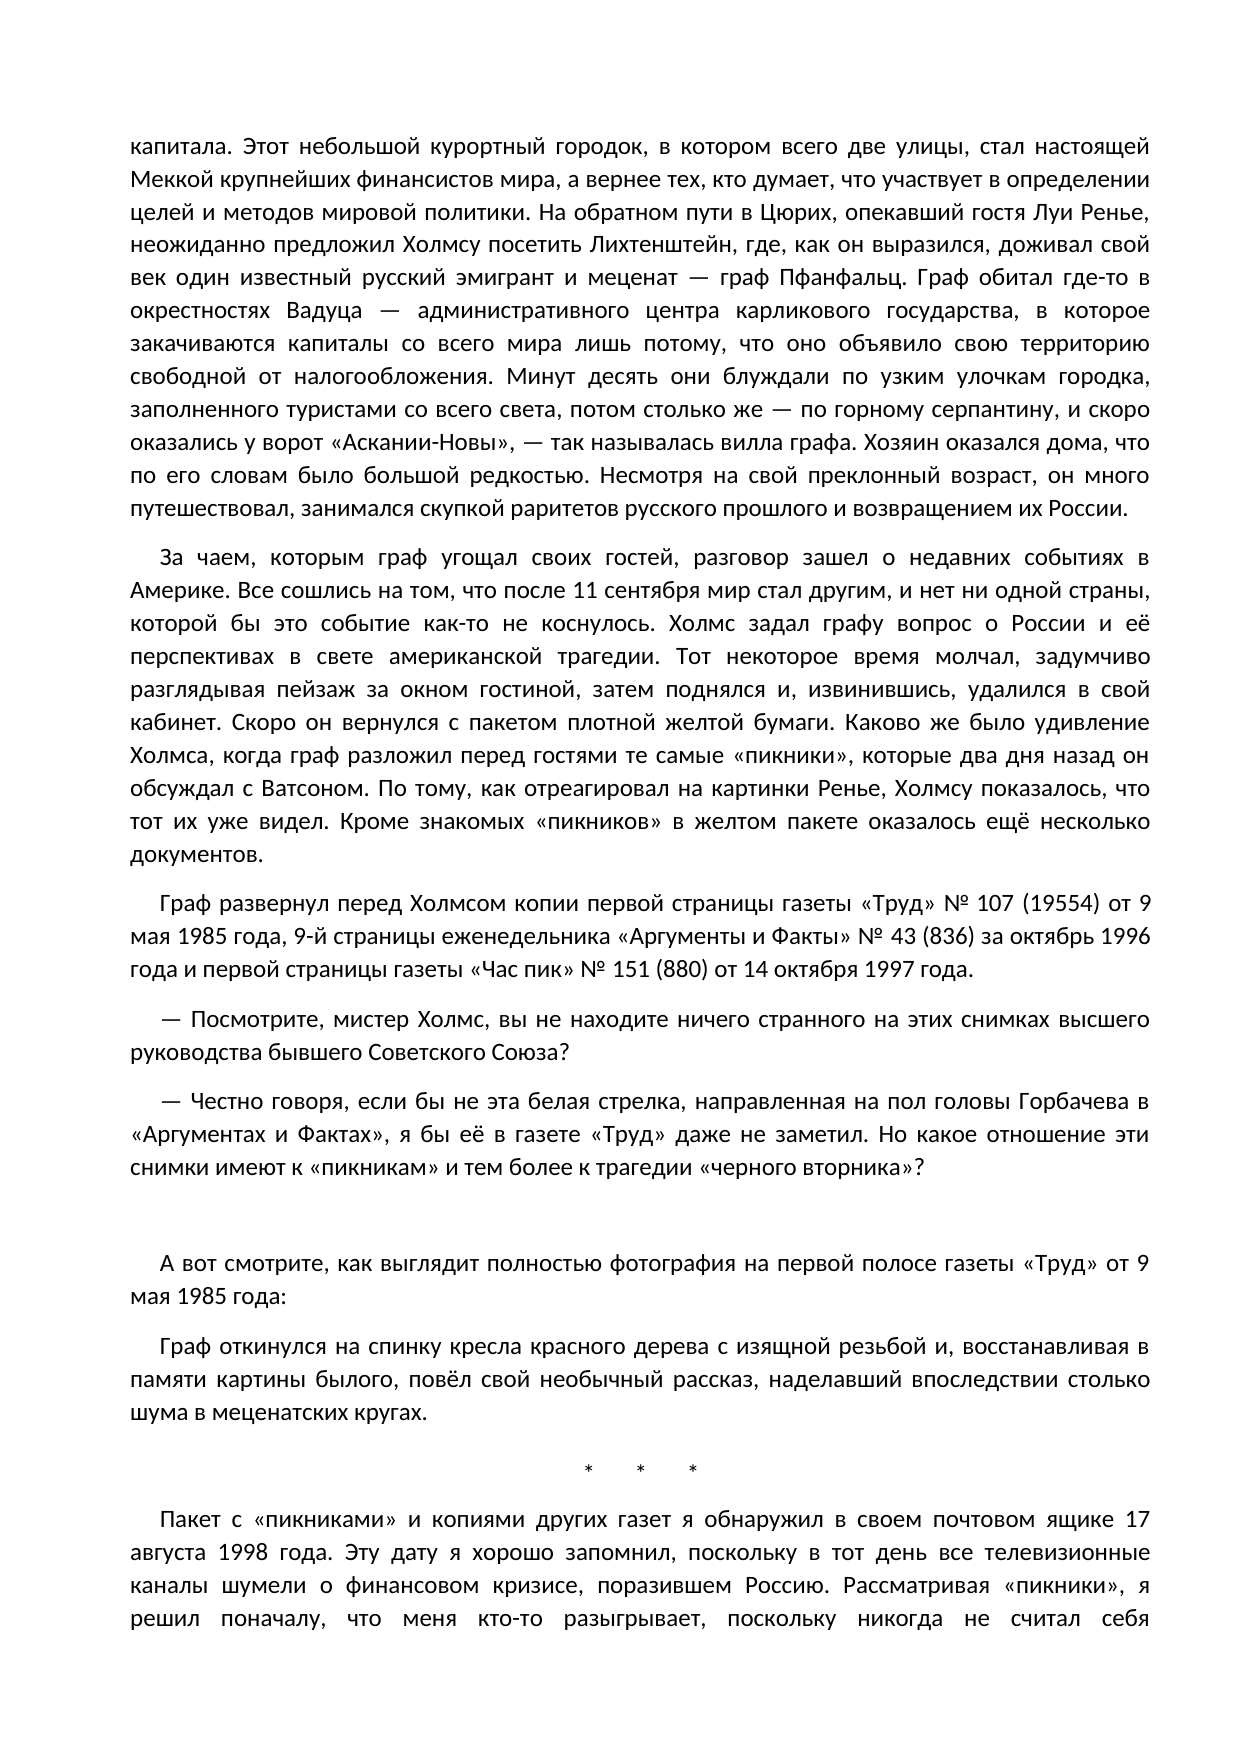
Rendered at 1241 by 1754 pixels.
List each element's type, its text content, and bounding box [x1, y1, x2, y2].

text А вот смотрите, как выглядит полностью фотография на первой полосе газеты «Труд» от 9 мая 1985 года: [130, 1247, 1152, 1311]
text Граф откинулся на спинку кресла красного дерева с изящной резьбой и, восстанавливая в памяти картины былого, повёл свой необычный рассказ, наделавший впоследствии столько шума в меценатских кругах. [130, 1330, 1152, 1426]
text Граф развернул перед Холмсом копии первой страницы газеты «Труд» № 107 (19554) от 9 мая 1985 года, 9-й страницы еженедельника «Аргументы и Факты» № 43 (836) за октябрь 1996 года и первой страницы газеты «Час пик» № 151 (880) от 14 октября 1997 года. [130, 887, 1152, 984]
text — Честно говоря, если бы не эта белая стрелка, направленная на пол головы Горбачева в «Аргументах и Фактах», я бы её в газете «Труд» даже не заметил. Но какое отношение эти снимки имеют к «пикникам» и тем более к трагедии «черного вторника»? [130, 1085, 1152, 1182]
text * * * [130, 1458, 1152, 1488]
text За чаем, которым граф угощал своих гостей, разговор зашел о недавних событиях в Америке. Все сошлись на том, что после 11 сентября мир стал другим, и нет ни одной страны, которой бы это событие как-то не коснулось. Холмс задал графу вопрос о России и её перспективах в свете американской трагедии. Тот некоторое время молчал, задумчиво разглядывая пейзаж за окном гостиной, затем поднялся и, извинившись, удалился в свой кабинет. Скоро он вернулся с пакетом плотной желтой бумаги. Каково же было удивление Холмса, когда граф разложил перед гостями те самые «пикники», которые два дня назад он обсуждал с Ватсоном. По тому, как отреагировал на картинки Ренье, Холмсу показалось, что тот их уже видел. Кроме знакомых «пикников» в желтом пакете оказалось ещё несколько документов. [130, 541, 1152, 868]
text — Посмотрите, мистер Холмс, вы не находите ничего странного на этих снимках высшего руководства бывшего Советского Союза? [130, 1003, 1152, 1066]
